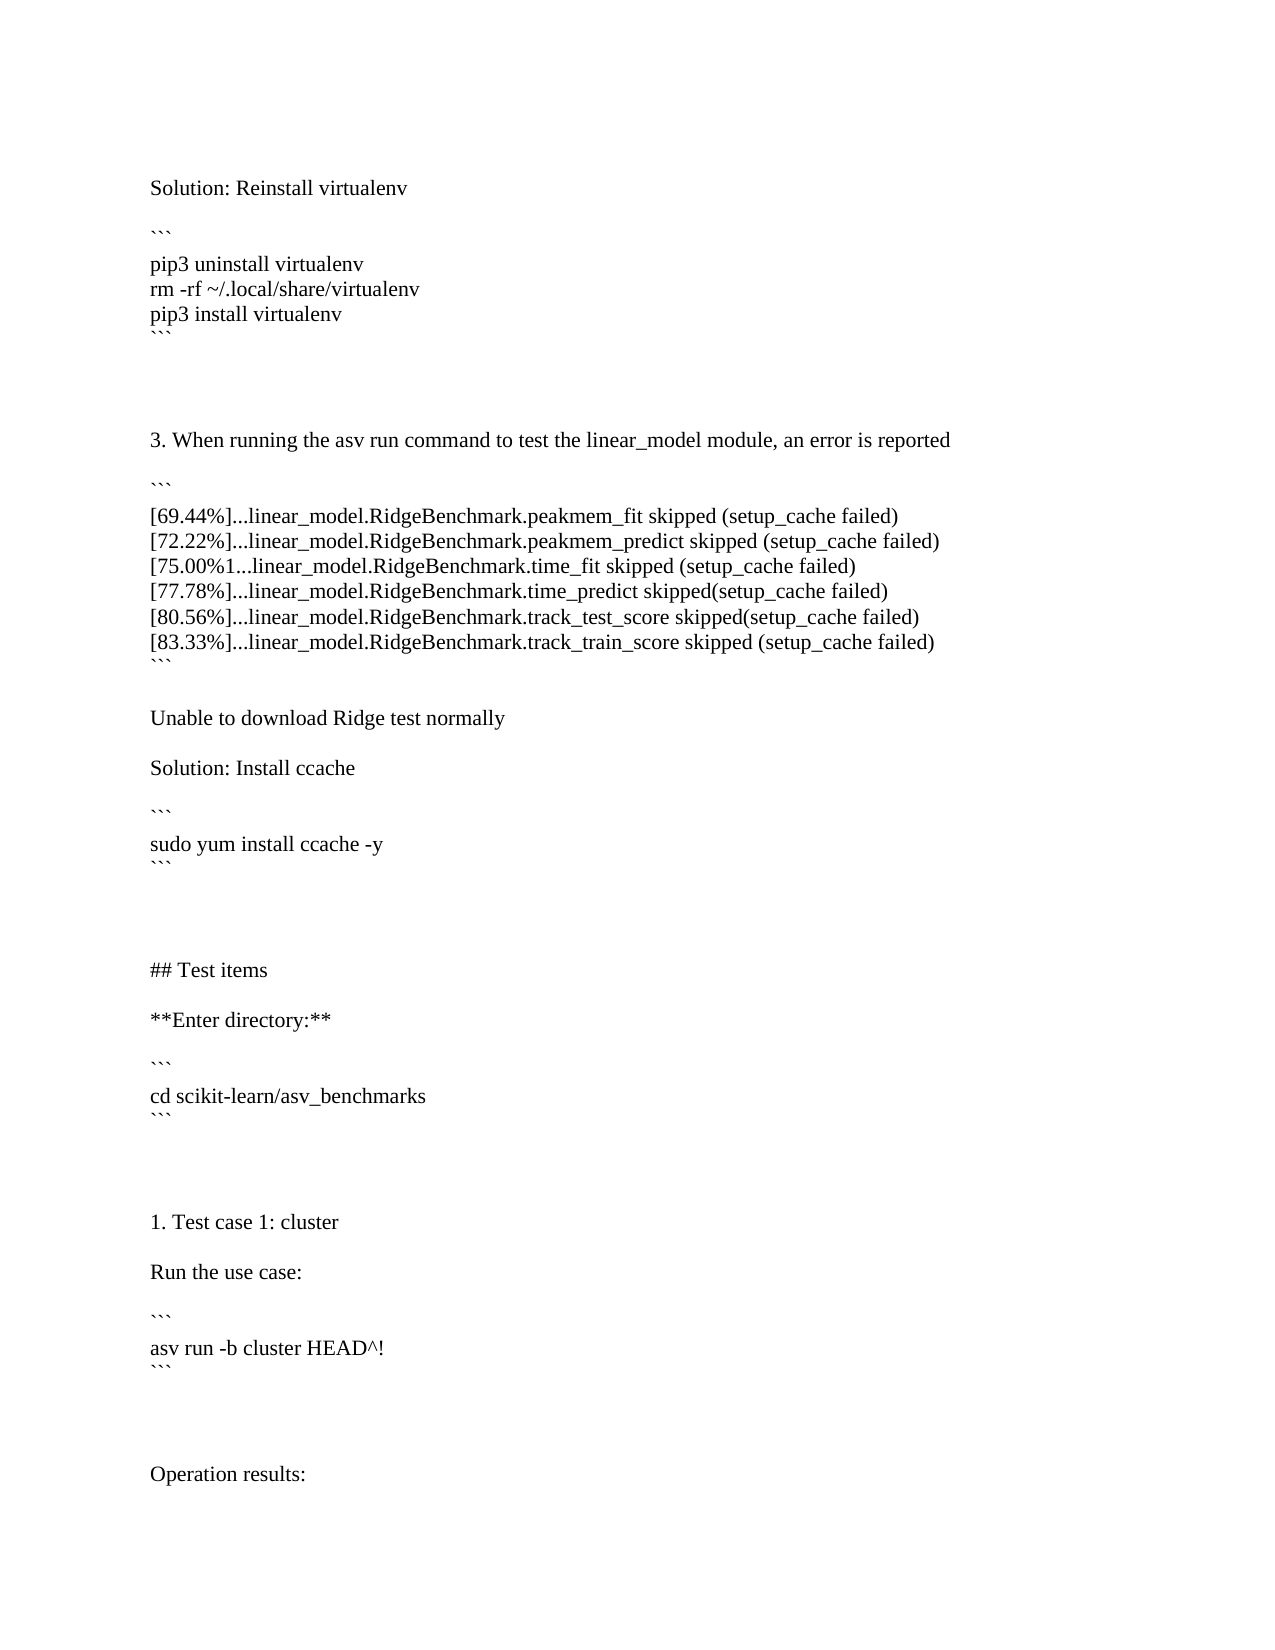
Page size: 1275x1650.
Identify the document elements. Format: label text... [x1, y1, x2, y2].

text pip3 install virtualenv [150, 301, 1125, 326]
text ``` [150, 1309, 1125, 1335]
text ``` [150, 226, 1125, 251]
text [83.33%]...linear_model.RidgeBenchmark.track_train_score skipped (setup_cache failed) [150, 629, 1125, 654]
text sudo yum install ccache -y [150, 831, 1125, 856]
text asv run -b cluster HEAD^! [150, 1335, 1125, 1360]
text ## Test items [150, 957, 1125, 982]
text rm -rf ~/.local/share/virtualenv [150, 276, 1125, 301]
text pip3 uninstall virtualenv [150, 251, 1125, 276]
text 1. Test case 1: cluster [150, 1209, 1125, 1234]
text [69.44%]...linear_model.RidgeBenchmark.peakmem_fit skipped (setup_cache failed) [150, 503, 1125, 528]
text ``` [150, 654, 1125, 679]
text ``` [150, 856, 1125, 881]
text [80.56%]...linear_model.RidgeBenchmark.track_test_score skipped(setup_cache failed) [150, 604, 1125, 629]
text ``` [150, 478, 1125, 503]
text ``` [150, 1057, 1125, 1083]
text **Enter directory:** [150, 1007, 1125, 1032]
text ``` [150, 1108, 1125, 1133]
text Run the use case: [150, 1259, 1125, 1284]
text Operation results: [150, 1461, 1125, 1486]
text ``` [150, 1360, 1125, 1385]
text [72.22%]...linear_model.RidgeBenchmark.peakmem_predict skipped (setup_cache failed) [150, 528, 1125, 553]
text ``` [150, 326, 1125, 352]
text ``` [150, 805, 1125, 831]
text 3. When running the asv run command to test the linear_model module, an error is reported [150, 427, 1125, 452]
text [75.00%1...linear_model.RidgeBenchmark.time_fit skipped (setup_cache failed) [150, 553, 1125, 578]
text [77.78%]...linear_model.RidgeBenchmark.time_predict skipped(setup_cache failed) [150, 578, 1125, 604]
text Solution: Reinstall virtualenv [150, 175, 1125, 200]
text cd scikit-learn/asv_benchmarks [150, 1083, 1125, 1108]
text Unable to download Ridge test normally [150, 704, 1125, 730]
text Solution: Install ccache [150, 755, 1125, 780]
